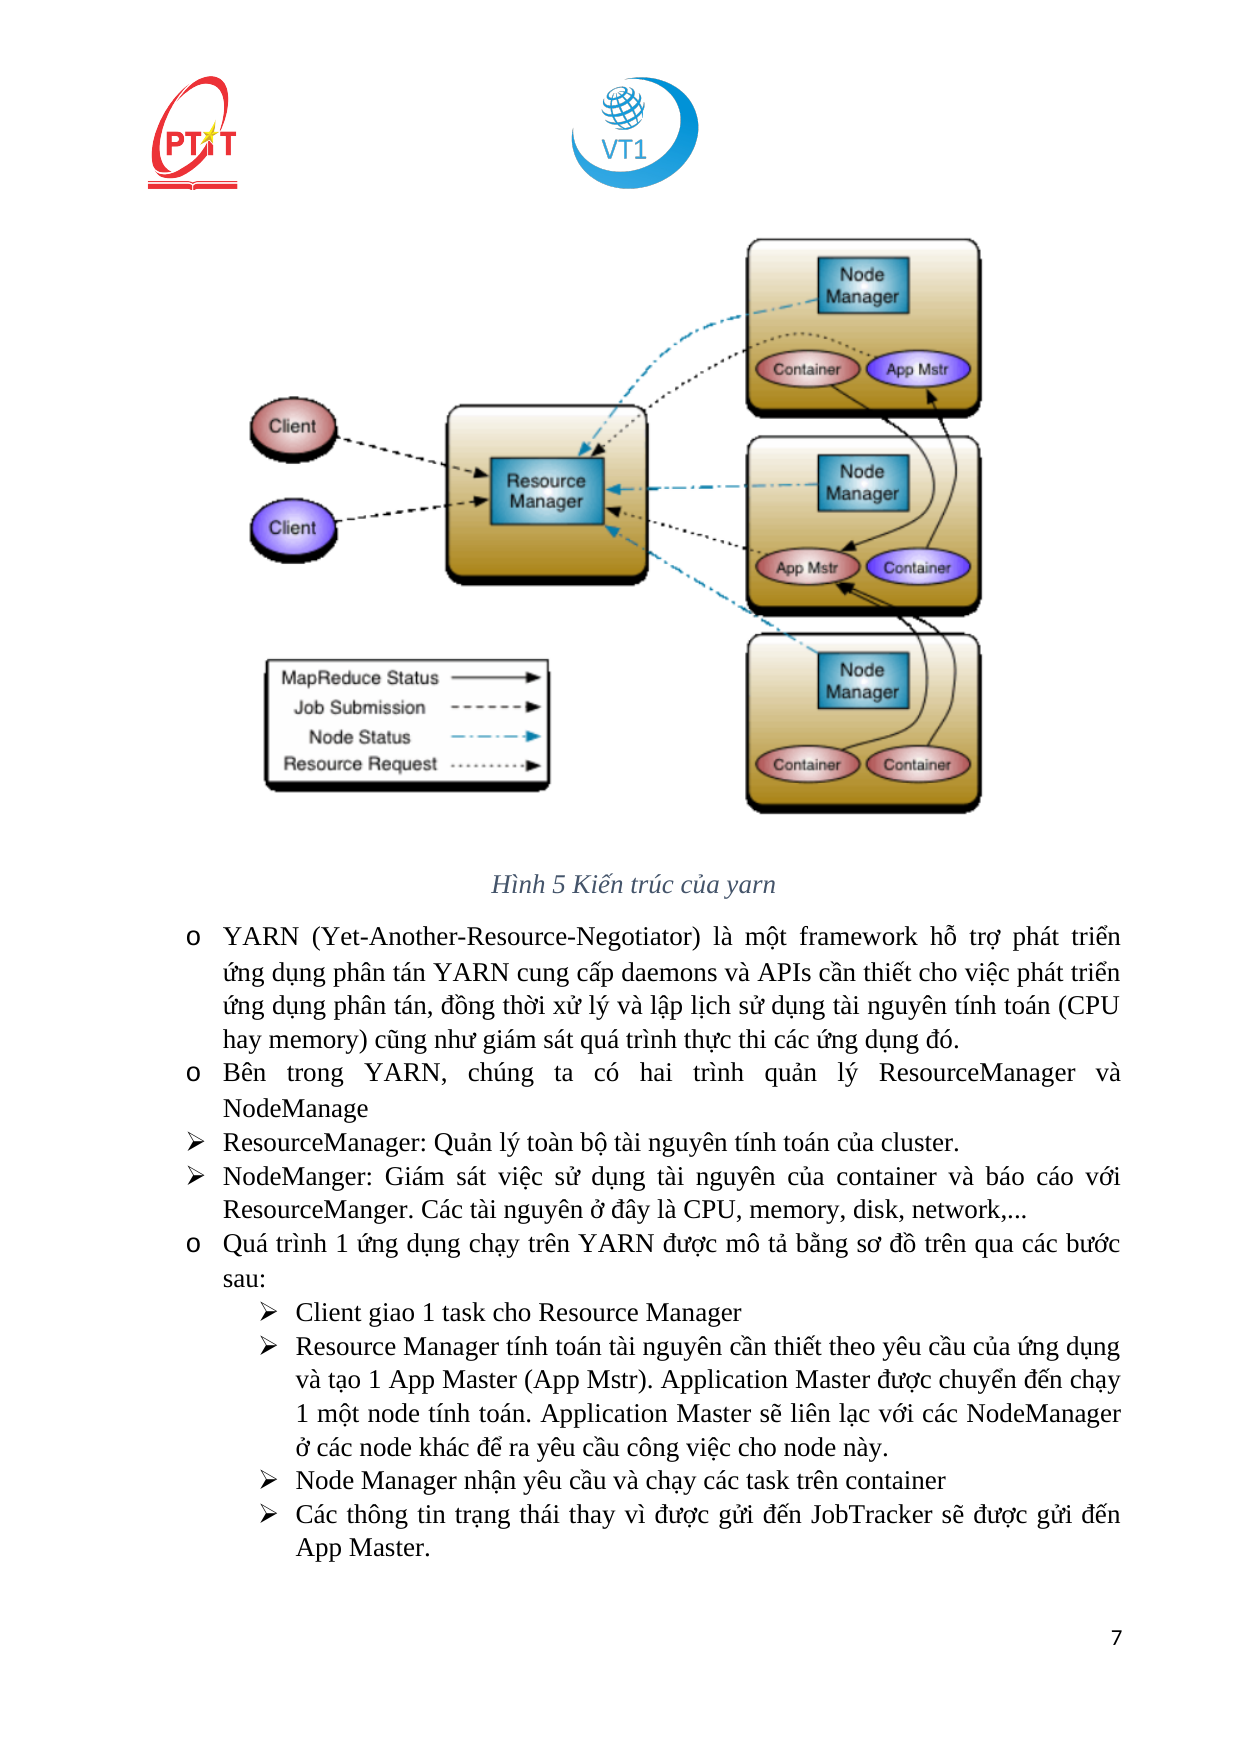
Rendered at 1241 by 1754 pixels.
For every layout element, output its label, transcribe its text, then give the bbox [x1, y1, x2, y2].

picture [147, 75, 1082, 843]
list Resource Manager tính toán tài nguyên cần thiết theo yêu cầu của ứng dụng và tạo 1 App Master (App Mstr). Application Master được chuyển đến chạy 1 một node tính toán. Application Master sẽ liên lạc với các NodeManager ở các node khác để ra yêu cầu công việc cho node này. [258, 1330, 1122, 1462]
text Hình 5 Kiến trúc của yarn [148, 868, 1122, 899]
list Client giao 1 task cho Resource Manager [258, 1296, 1122, 1327]
list Các thông tin trạng thái thay vì được gửi đến JobTracker sẽ được gửi đến App Master. [258, 1498, 1122, 1563]
list ResourceManager: Quản lý toàn bộ tài nguyên tính toán của cluster. [185, 1126, 1122, 1157]
list NodeManger: Giám sát việc sử dụng tài nguyên của container và báo cáo với ResourceManger. Các tài nguyên ở đây là CPU, memory, disk, network,... [185, 1159, 1122, 1224]
list Node Manager nhận yêu cầu và chạy các task trên container [258, 1464, 1122, 1495]
list Bên trong YARN, chúng ta có hai trình quản lý ResourceManager và NodeManage [185, 1056, 1122, 1123]
list YARN (Yet-Another-Resource-Negotiator) là một framework hỗ trợ phát triển ứng dụng phân tán YARN cung cấp daemons và APIs cần thiết cho việc phát triển ứng dụng phân tán, đồng thời xử lý và lập lịch sử dụng tài nguyên tính toán (CPU hay memory) cũng như giám sát quá trình thực thi các ứng dụng đó. [185, 920, 1122, 1054]
list Quá trình 1 ứng dụng chạy trên YARN được mô tả bằng sơ đồ trên qua các bước sau: [185, 1227, 1122, 1294]
